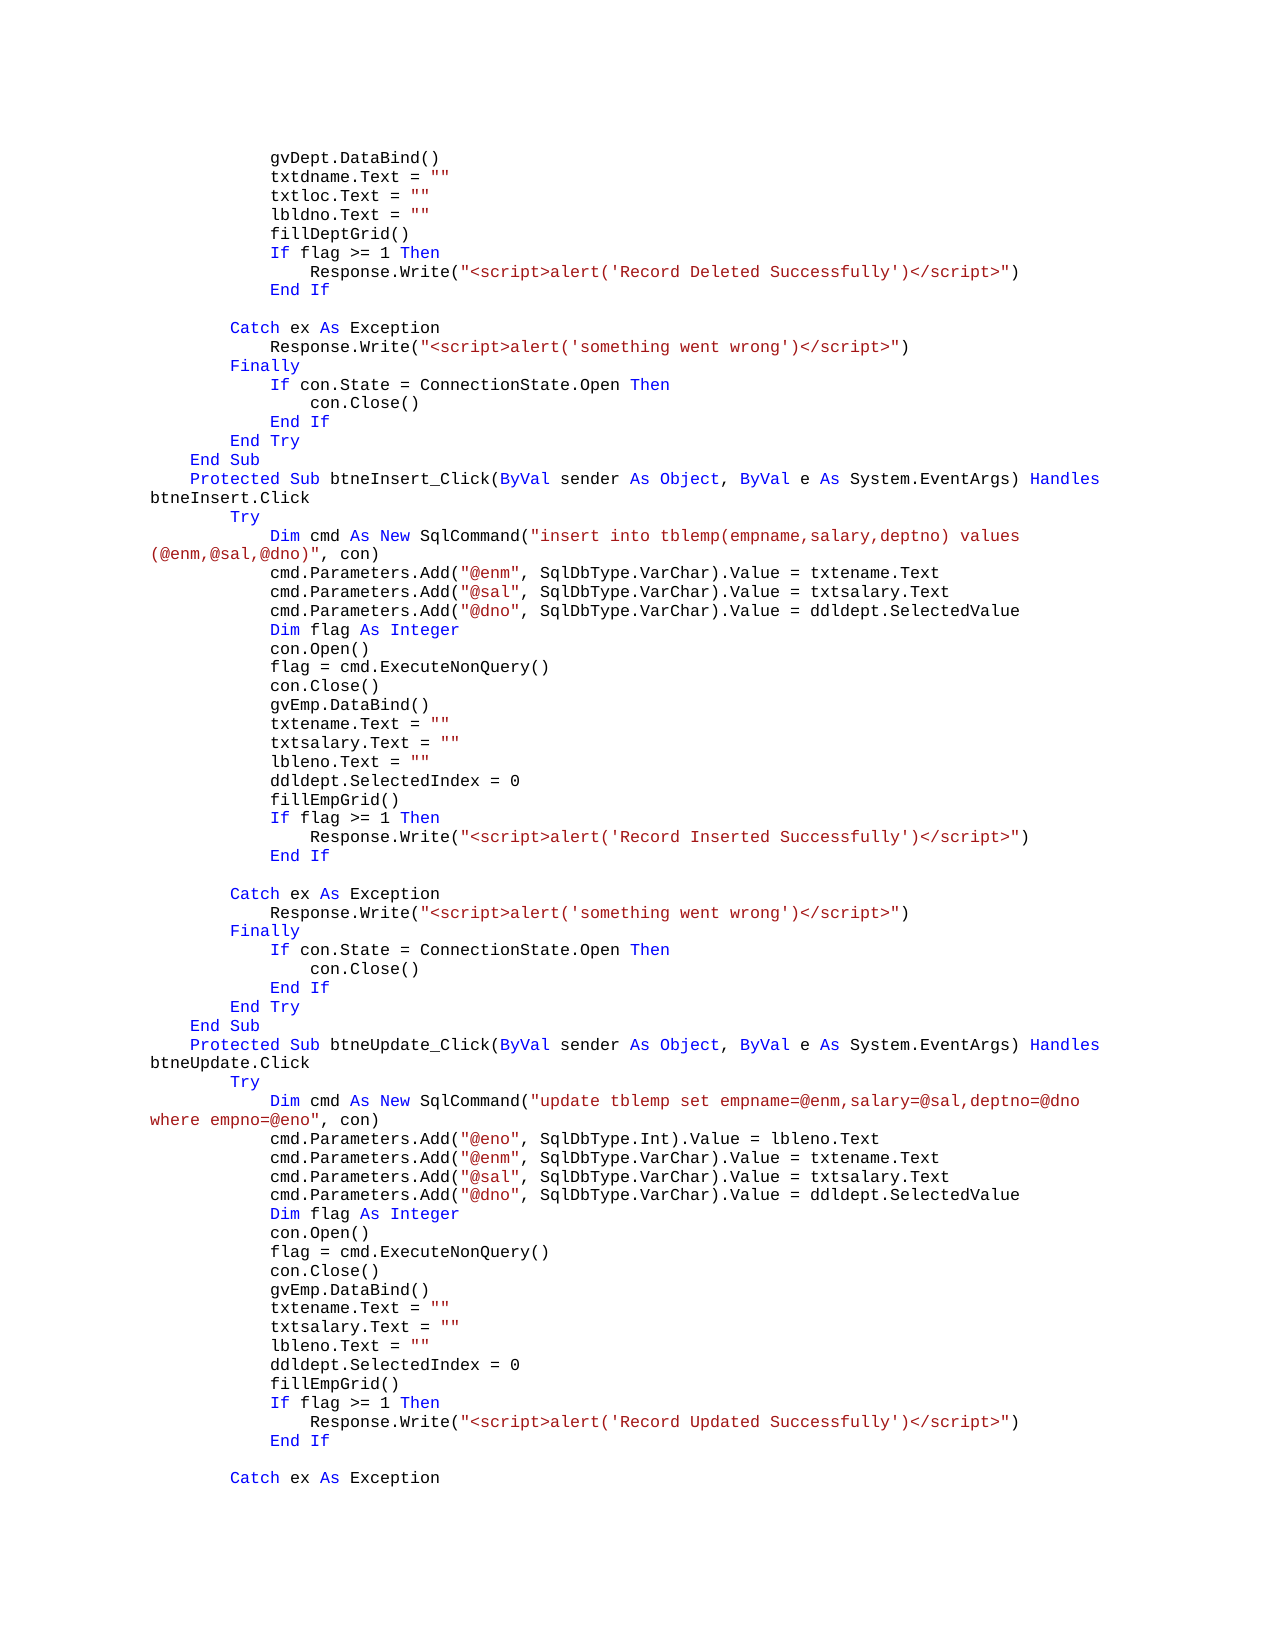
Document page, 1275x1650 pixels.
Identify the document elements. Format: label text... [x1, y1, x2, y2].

text con.Close() [150, 395, 1125, 414]
text End If [150, 848, 1125, 866]
text cmd.Parameters.Add("@eno", SqlDbType.Int).Value = lbleno.Text [150, 1130, 1125, 1149]
text lbleno.Text = "" [150, 1338, 1125, 1357]
text fillEmpGrid() [150, 1376, 1125, 1394]
text txtdname.Text = "" [150, 169, 1125, 188]
text Dim flag As Integer [150, 1206, 1125, 1225]
text gvEmp.DataBind() [150, 1281, 1125, 1300]
text ddldept.SelectedIndex = 0 [150, 1357, 1125, 1376]
text Catch ex As Exception [150, 1470, 1125, 1489]
text lbldno.Text = "" [150, 207, 1125, 225]
text con.Close() [150, 961, 1125, 979]
text If con.State = ConnectionState.Open Then [150, 942, 1125, 961]
text Finally [150, 357, 1125, 376]
text txtename.Text = "" [150, 716, 1125, 734]
text con.Open() [150, 640, 1125, 659]
text cmd.Parameters.Add("@sal", SqlDbType.VarChar).Value = txtsalary.Text [150, 1168, 1125, 1187]
text Protected Sub btneUpdate_Click(ByVal sender As Object, ByVal e As System.EventArgs) Handles btneUpdate.Click [150, 1036, 1125, 1074]
text gvEmp.DataBind() [150, 697, 1125, 716]
text txtloc.Text = "" [150, 188, 1125, 207]
text flag = cmd.ExecuteNonQuery() [150, 1243, 1125, 1262]
text Finally [150, 923, 1125, 942]
text ddldept.SelectedIndex = 0 [150, 772, 1125, 791]
text If con.State = ConnectionState.Open Then [150, 376, 1125, 395]
text Try [150, 1074, 1125, 1093]
text txtename.Text = "" [150, 1300, 1125, 1319]
text lbleno.Text = "" [150, 753, 1125, 772]
text Response.Write("<script>alert('Record Deleted Successfully')</script>") [150, 263, 1125, 282]
text Response.Write("<script>alert('Record Updated Successfully')</script>") [150, 1413, 1125, 1432]
text Response.Write("<script>alert('Record Inserted Successfully')</script>") [150, 829, 1125, 848]
text cmd.Parameters.Add("@enm", SqlDbType.VarChar).Value = txtename.Text [150, 565, 1125, 584]
text txtsalary.Text = "" [150, 1319, 1125, 1338]
text cmd.Parameters.Add("@dno", SqlDbType.VarChar).Value = ddldept.SelectedValue [150, 1187, 1125, 1206]
text con.Open() [150, 1225, 1125, 1243]
text End Try [150, 433, 1125, 452]
text End If [150, 1432, 1125, 1451]
text cmd.Parameters.Add("@dno", SqlDbType.VarChar).Value = ddldept.SelectedValue [150, 602, 1125, 621]
text End If [150, 282, 1125, 301]
text Dim cmd As New SqlCommand("insert into tblemp(empname,salary,deptno) values (@enm,@sal,@dno)", con) [150, 527, 1125, 565]
text gvDept.DataBind() [150, 150, 1125, 169]
text Response.Write("<script>alert('something went wrong')</script>") [150, 338, 1125, 357]
text Dim flag As Integer [150, 621, 1125, 640]
text If flag >= 1 Then [150, 1394, 1125, 1413]
text End Try [150, 998, 1125, 1017]
text End If [150, 414, 1125, 433]
text cmd.Parameters.Add("@sal", SqlDbType.VarChar).Value = txtsalary.Text [150, 584, 1125, 602]
text Response.Write("<script>alert('something went wrong')</script>") [150, 904, 1125, 923]
text Catch ex As Exception [150, 320, 1125, 338]
text fillDeptGrid() [150, 225, 1125, 244]
text Protected Sub btneInsert_Click(ByVal sender As Object, ByVal e As System.EventArgs) Handles btneInsert.Click [150, 471, 1125, 508]
text con.Close() [150, 1262, 1125, 1281]
text End Sub [150, 452, 1125, 471]
text txtsalary.Text = "" [150, 734, 1125, 753]
text cmd.Parameters.Add("@enm", SqlDbType.VarChar).Value = txtename.Text [150, 1149, 1125, 1168]
text If flag >= 1 Then [150, 810, 1125, 829]
text End Sub [150, 1017, 1125, 1036]
text flag = cmd.ExecuteNonQuery() [150, 659, 1125, 678]
text If flag >= 1 Then [150, 244, 1125, 263]
text Dim cmd As New SqlCommand("update tblemp set empname=@enm,salary=@sal,deptno=@dno where empno=@eno", con) [150, 1093, 1125, 1130]
text Try [150, 508, 1125, 527]
text con.Close() [150, 678, 1125, 697]
text fillEmpGrid() [150, 791, 1125, 810]
text Catch ex As Exception [150, 885, 1125, 904]
text End If [150, 979, 1125, 998]
